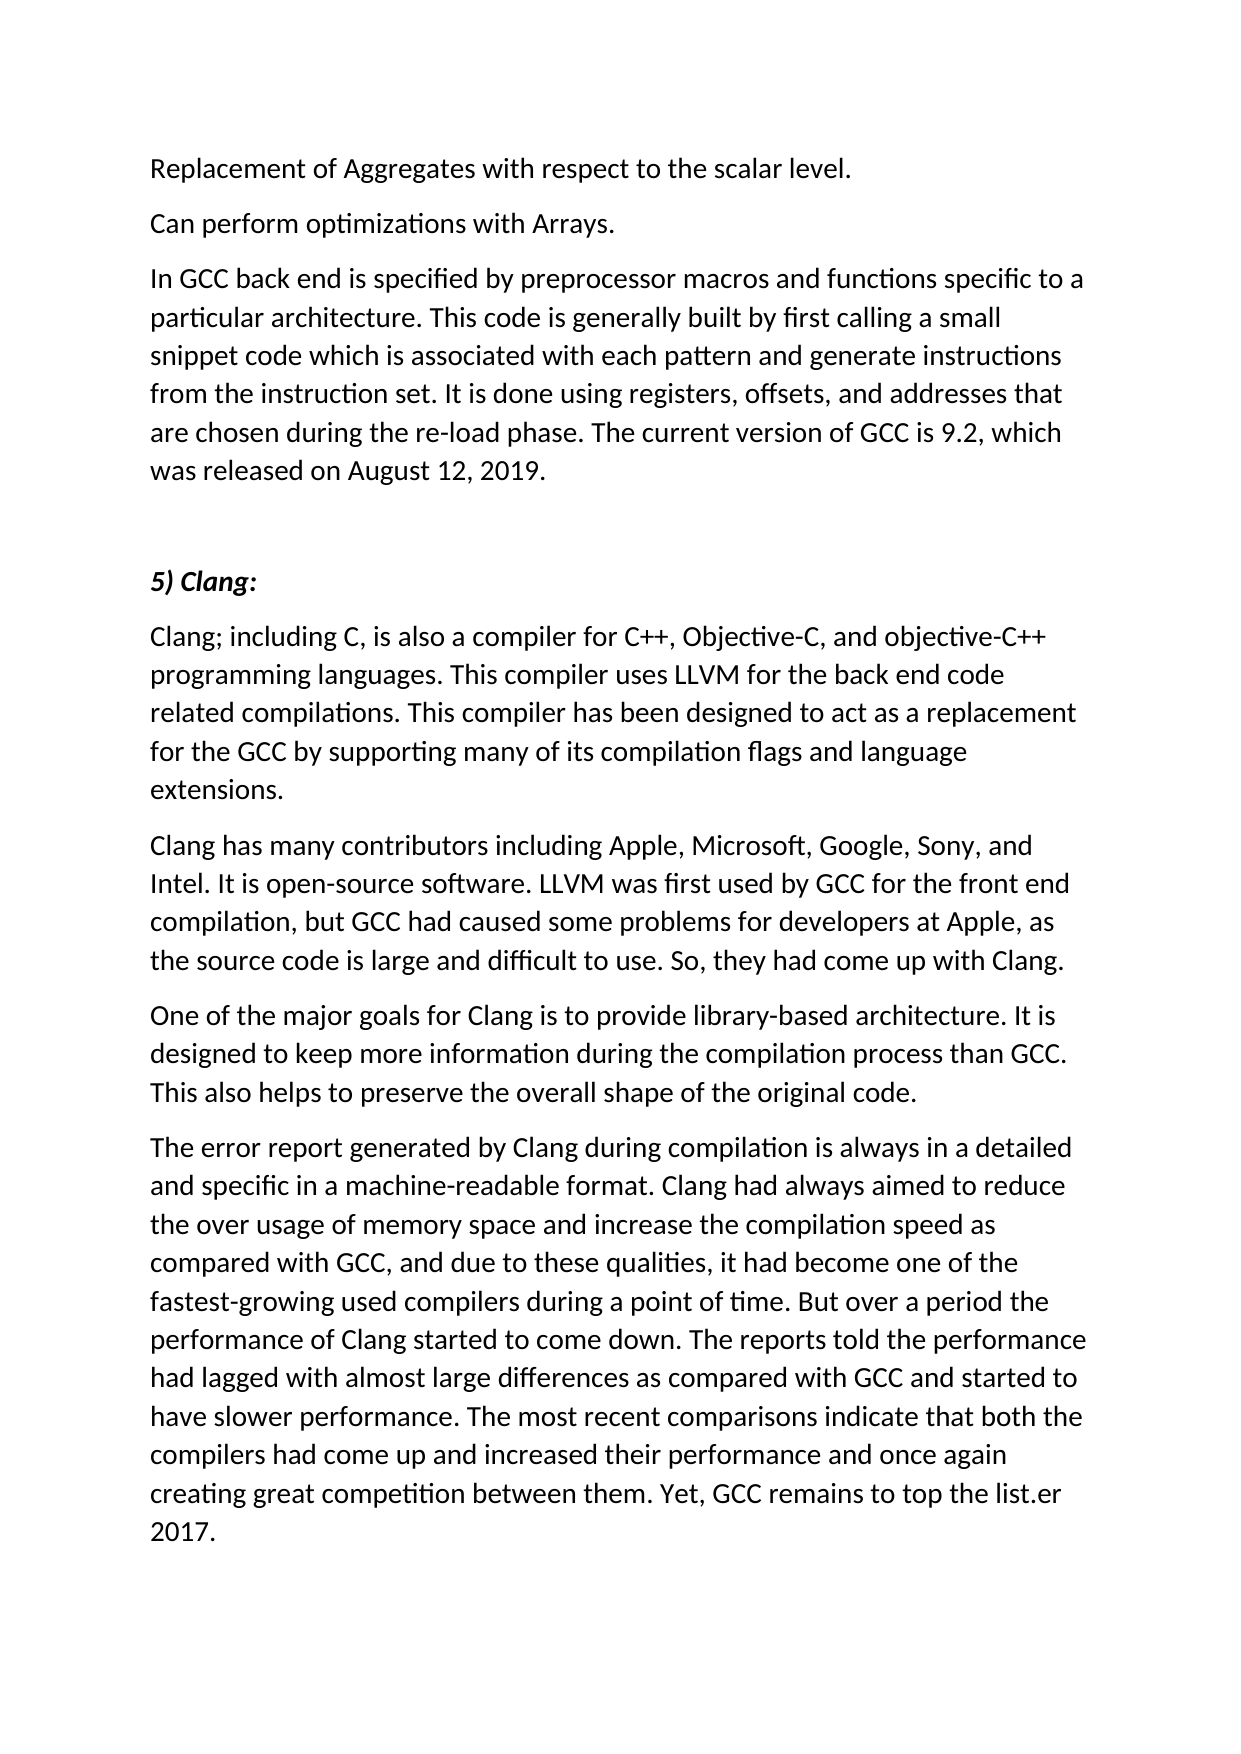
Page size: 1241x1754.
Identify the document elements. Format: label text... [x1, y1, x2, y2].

text One of the major goals for Clang is to provide library-based architecture. It is designed to keep more information during the compilation process than GCC. This also helps to preserve the overall shape of the original code. [150, 997, 1090, 1109]
text In GCC back end is specified by preprocessor macros and functions specific to a particular architecture. This code is generally built by first calling a small snippet code which is associated with each pattern and generate instructions from the instruction set. It is done using registers, offsets, and addresses that are chosen during the re-load phase. The current version of GCC is 9.2, which was released on August 12, 2019. [150, 260, 1090, 488]
text Replacement of Aggregates with respect to the scalar level. [150, 150, 1090, 186]
list Clang; including C, is also a compiler for C++, Objective-C, and objective-C++ programming languages. This compiler uses LLVM for the back end code related compilations. This compiler has been designed to act as a replacement for the GCC by supporting many of its compilation flags and language extensions. [150, 618, 1090, 807]
text Clang has many contributors including Apple, Microsoft, Google, Sony, and Intel. It is open-source software. LLVM was first used by GCC for the front end compilation, but GCC had caused some problems for developers at Apple, as the source code is large and difficult to use. So, they had come up with Clang. [150, 827, 1090, 977]
text Can perform optimizations with Arrays. [150, 205, 1090, 241]
text The error report generated by Clang during compilation is always in a detailed and specific in a machine-readable format. Clang had always aimed to reduce the over usage of memory space and increase the compilation speed as compared with GCC, and due to these qualities, it had become one of the fastest-growing used compilers during a point of time. But over a period the performance of Clang started to come down. The reports told the performance had lagged with almost large differences as compared with GCC and started to have slower performance. The most recent comparisons indicate that both the compilers had come up and increased their performance and once again creating great competition between them. Yet, GCC remains to top the list.er 2017. [150, 1129, 1090, 1549]
list Clang: [150, 563, 1090, 598]
